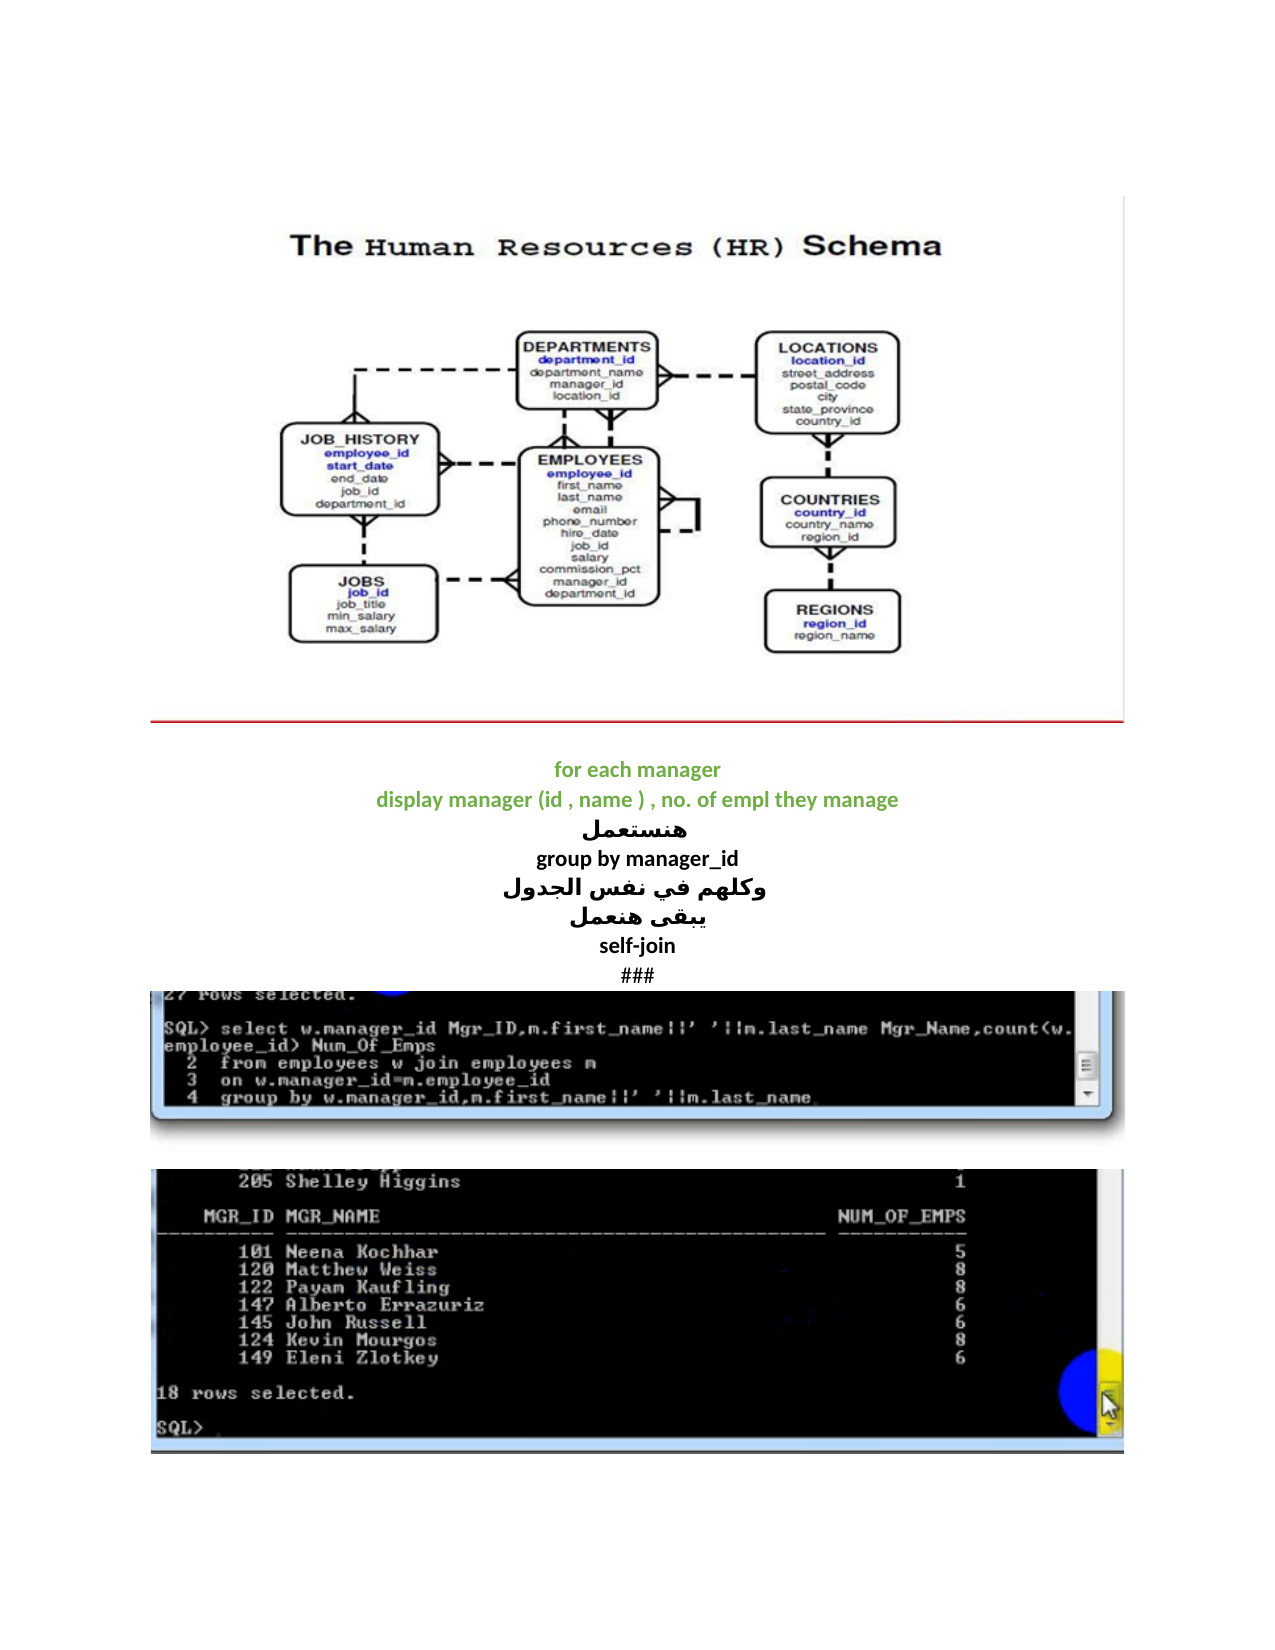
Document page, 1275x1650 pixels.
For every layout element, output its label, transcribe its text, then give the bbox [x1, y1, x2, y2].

text for each manager display manager (id , name ) , no. of empl they manage هنستعمل group by manager_id وكلهم في نفس الجدول يبقى هنعمل self-join ### [150, 723, 1125, 991]
picture [150, 991, 1125, 1168]
picture [150, 1169, 1125, 1454]
picture [150, 196, 1125, 723]
